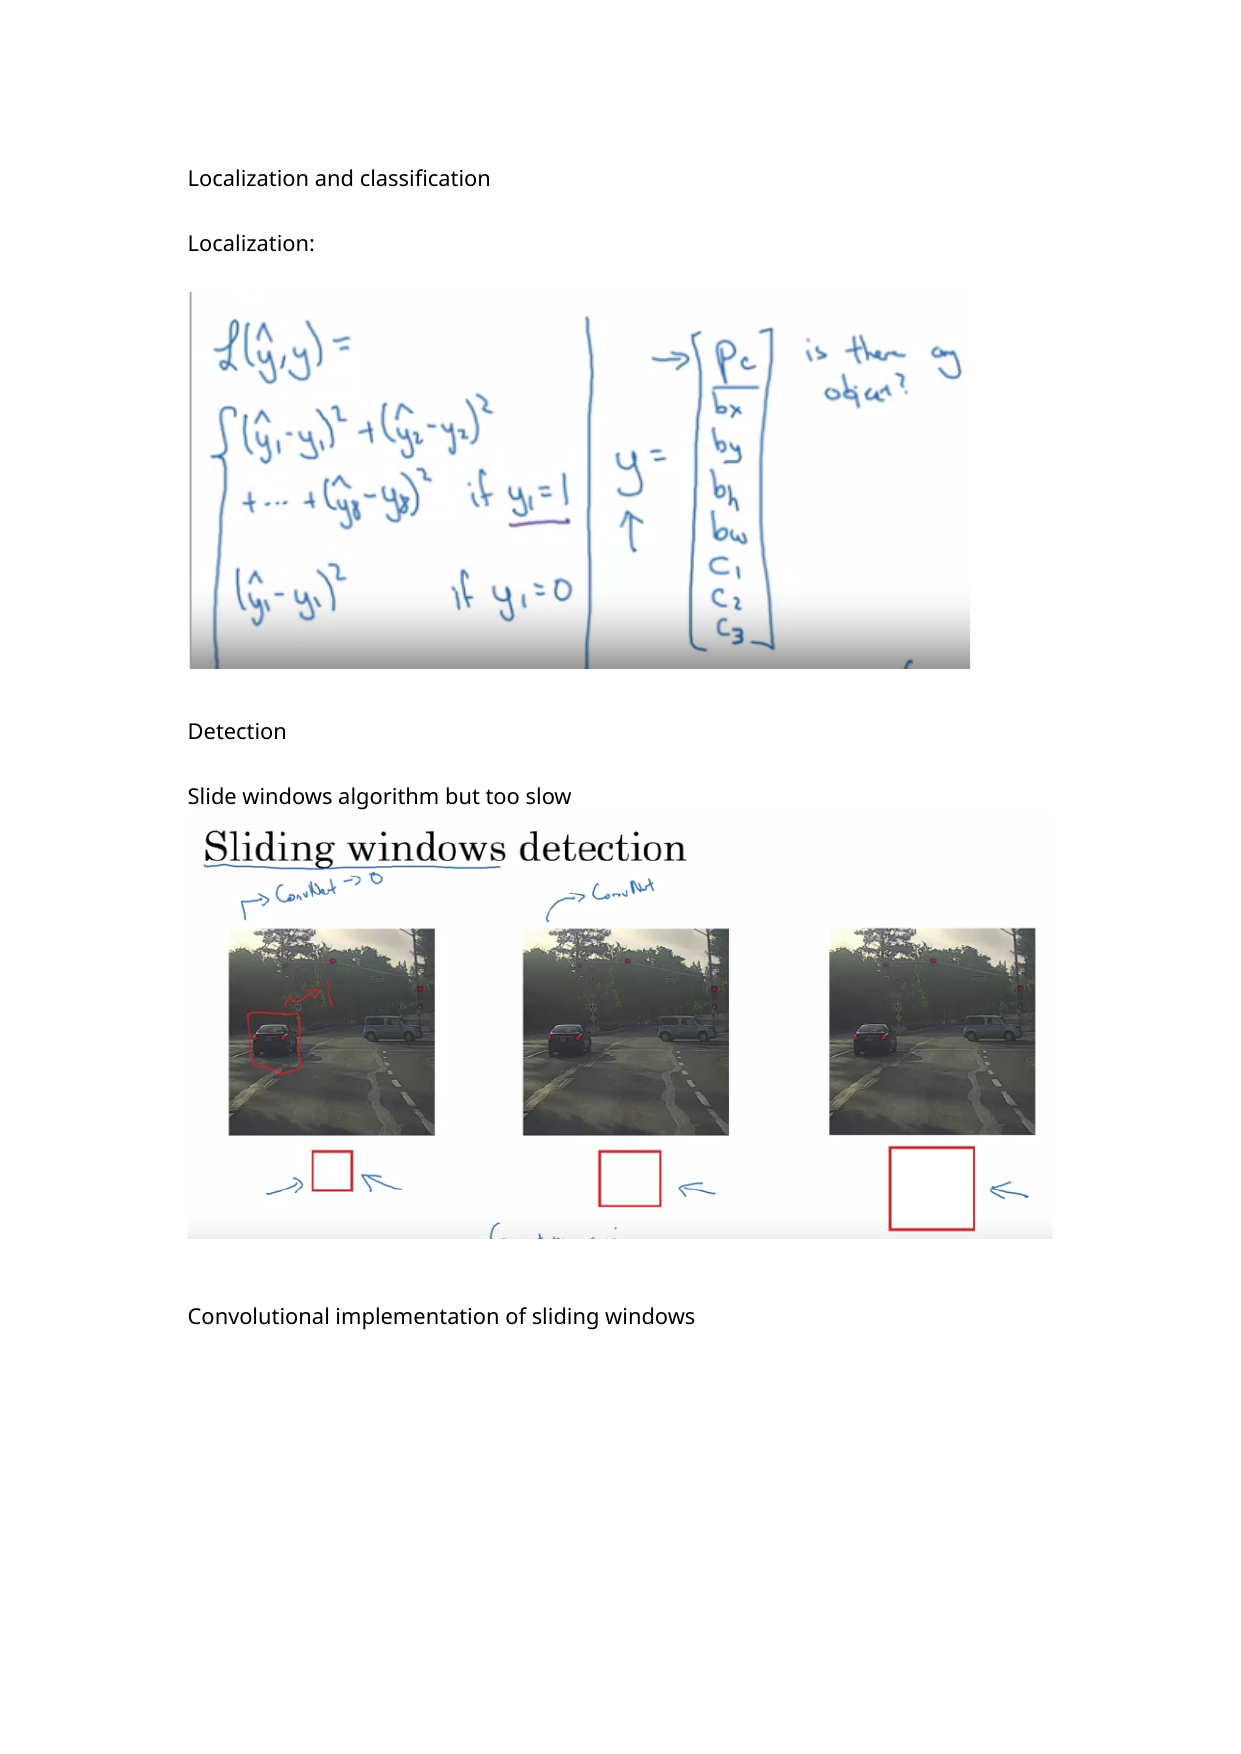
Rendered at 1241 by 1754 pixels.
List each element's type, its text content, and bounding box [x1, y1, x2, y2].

text Localization and classification [187, 162, 1053, 194]
text Slide windows algorithm but too slow [187, 779, 1053, 812]
picture [187, 812, 1053, 1239]
text Detection [187, 714, 1053, 747]
text Localization: [187, 227, 1053, 259]
picture [187, 292, 971, 669]
text Convolutional implementation of sliding windows [187, 1299, 1053, 1332]
